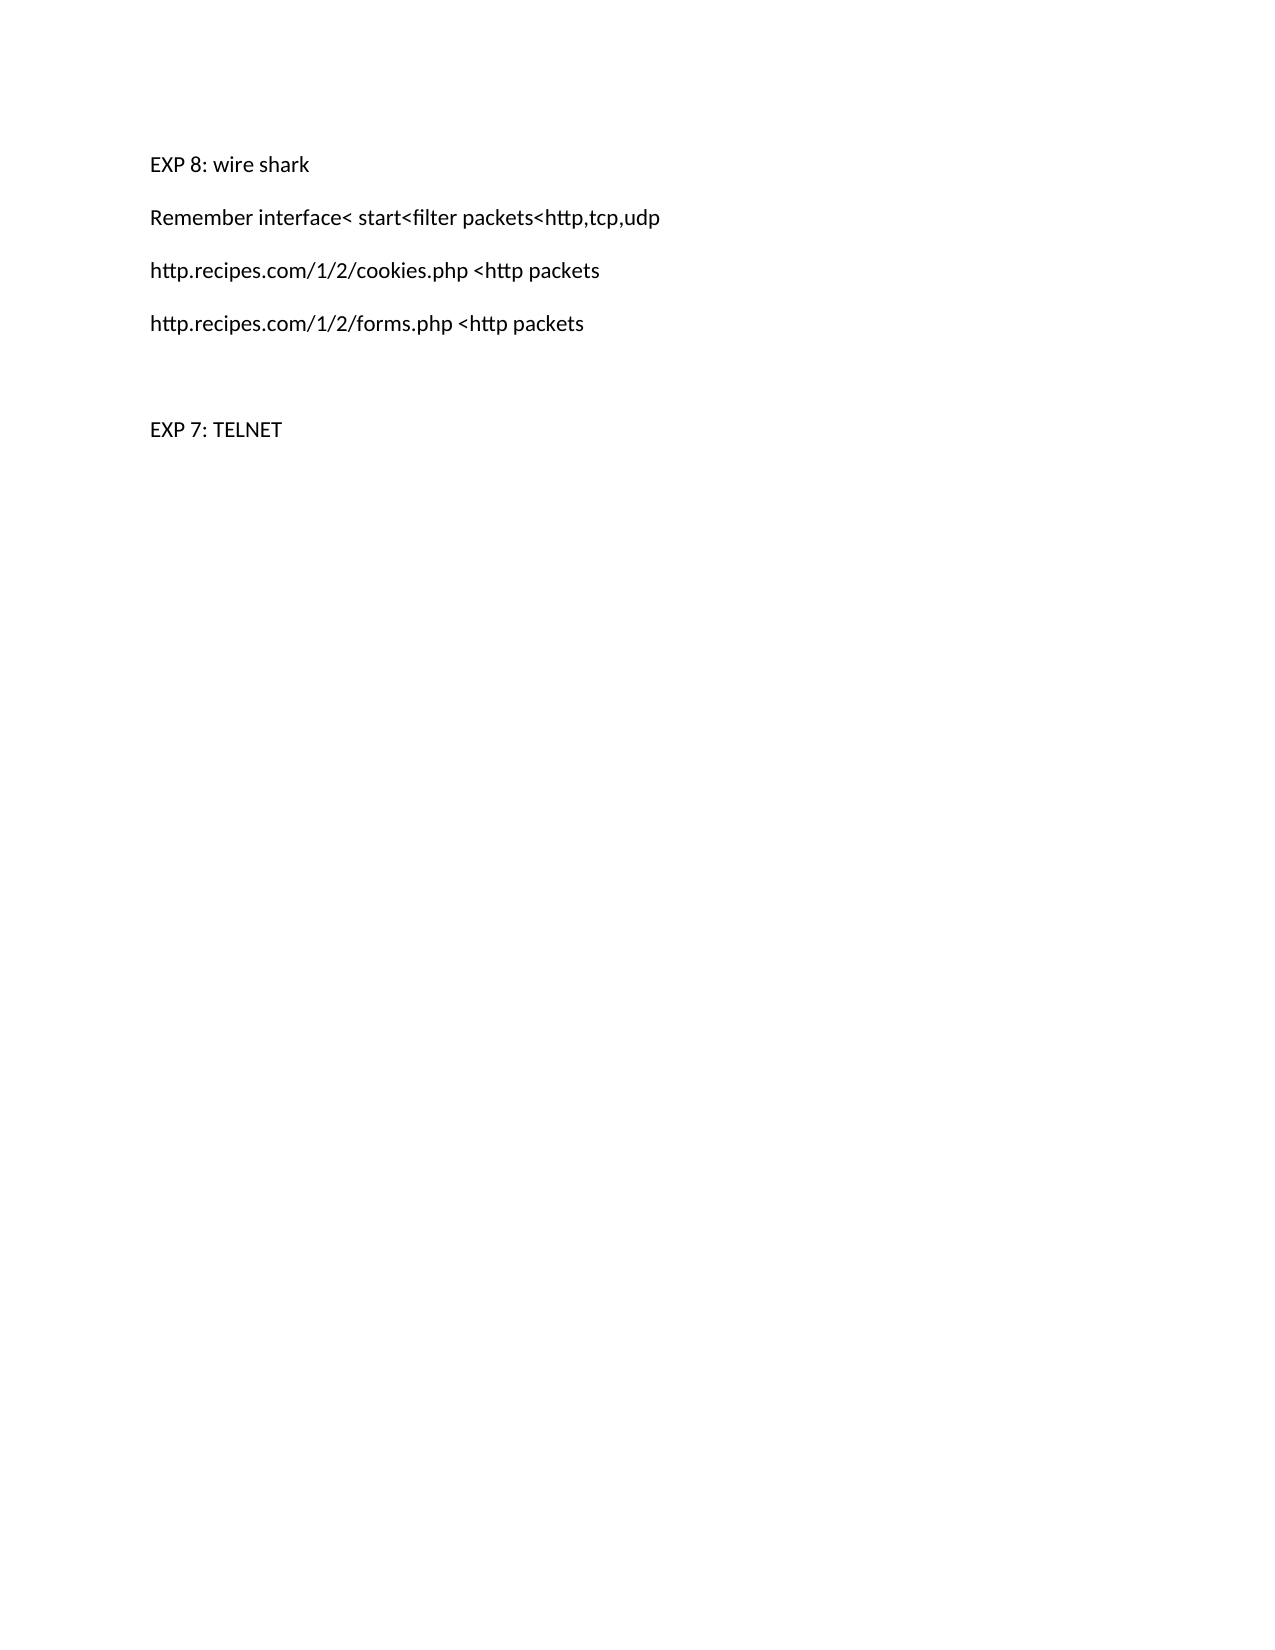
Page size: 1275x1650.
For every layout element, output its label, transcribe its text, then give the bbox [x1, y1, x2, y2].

text EXP 7: TELNET [150, 415, 1125, 443]
text EXP 8: wire shark [150, 150, 1125, 178]
text http.recipes.com/1/2/cookies.php <http packets [150, 256, 1125, 284]
text Remember interface< start<filter packets<http,tcp,udp [150, 203, 1125, 231]
text http.recipes.com/1/2/forms.php <http packets [150, 309, 1125, 337]
